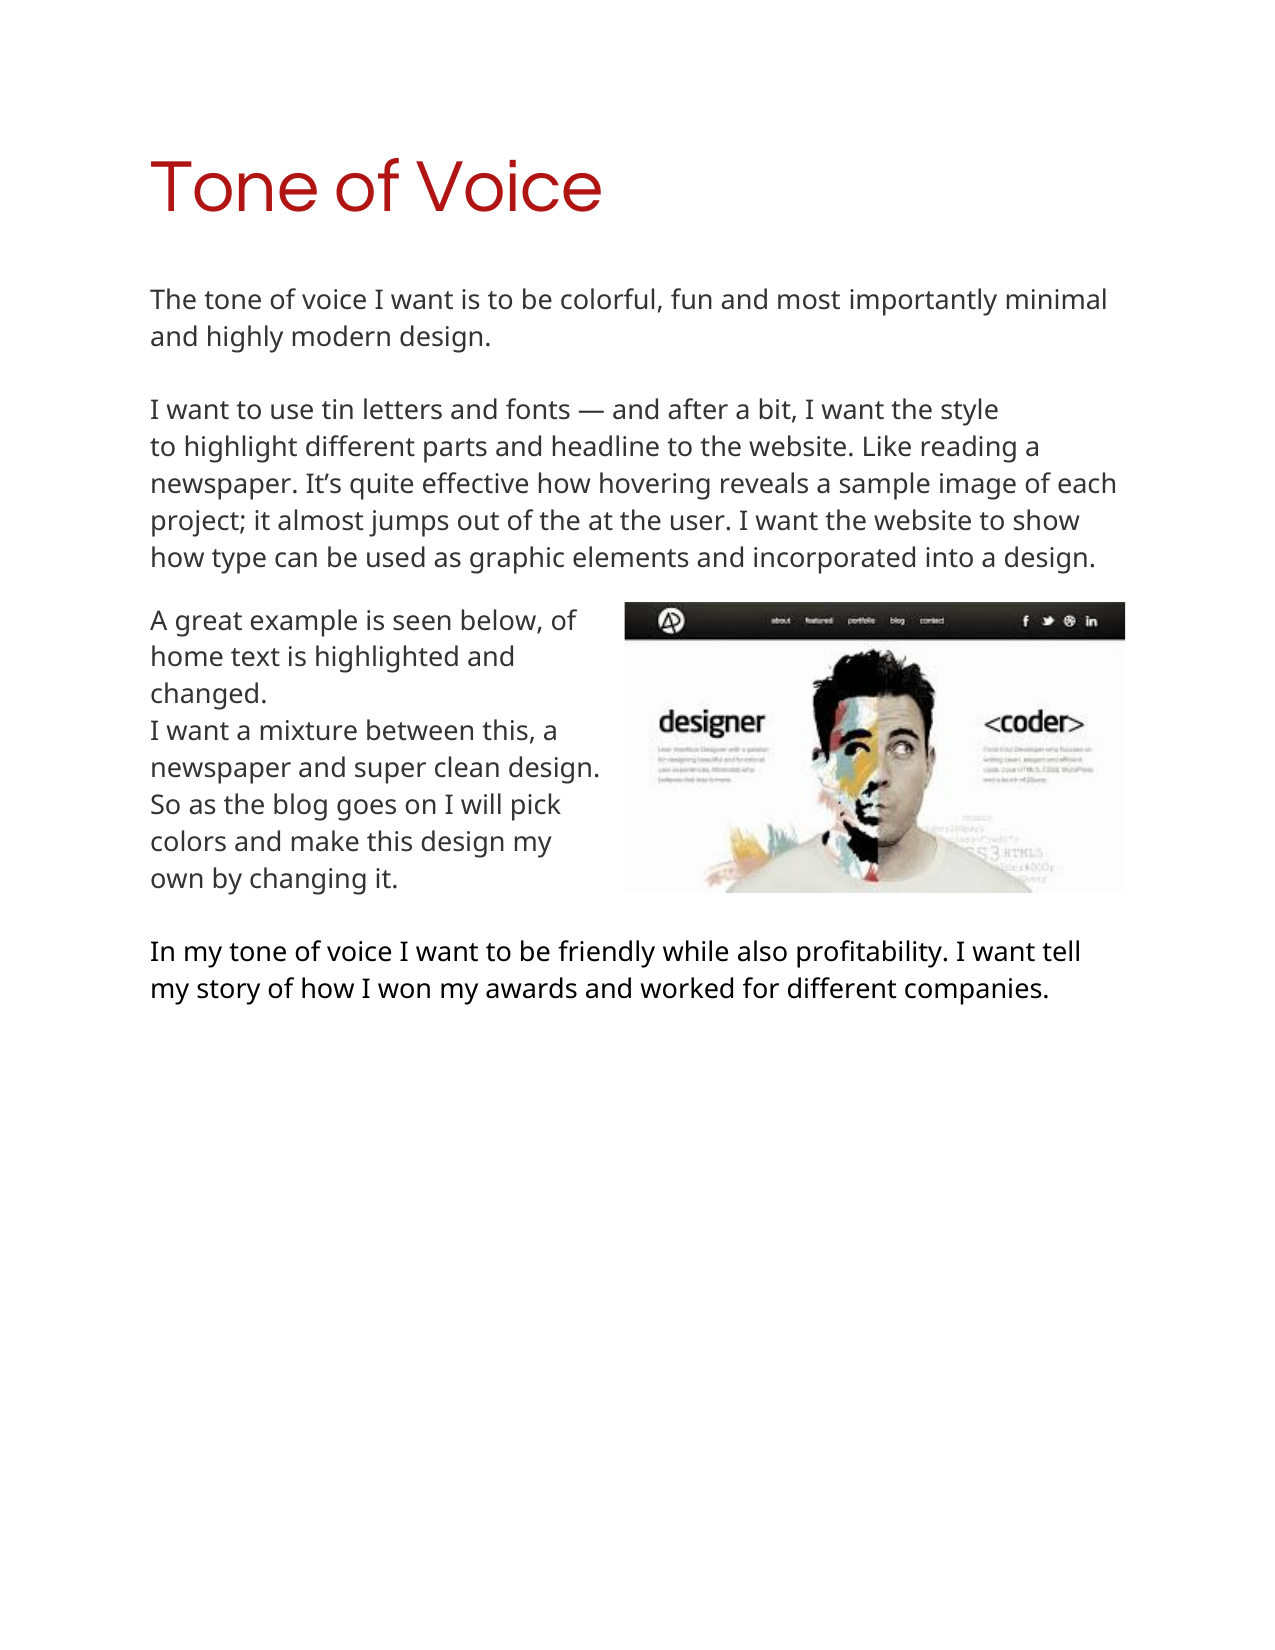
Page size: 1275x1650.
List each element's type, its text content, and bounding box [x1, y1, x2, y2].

picture [624, 602, 1125, 893]
text The tone of voice I want is to be colorful, fun and most importantly minimal and highly modern design. [499, 280, 1125, 354]
text In my tone of voice I want to be friendly while also profitability. I want tell my story of how I won my awards and worked for different companies. [150, 896, 1125, 1007]
text I want to use tin letters and fonts — and after a bit, I want the style to highlight different parts and headline to the website. Like reading a newspaper. It’s quite effective how hovering reveals a sample image of each project; it almost jumps out of the at the user. I want the website to show how type can be used as graphic elements and incorporated into a design. [150, 354, 1125, 575]
subtitle Tone of Voice [150, 150, 1125, 227]
